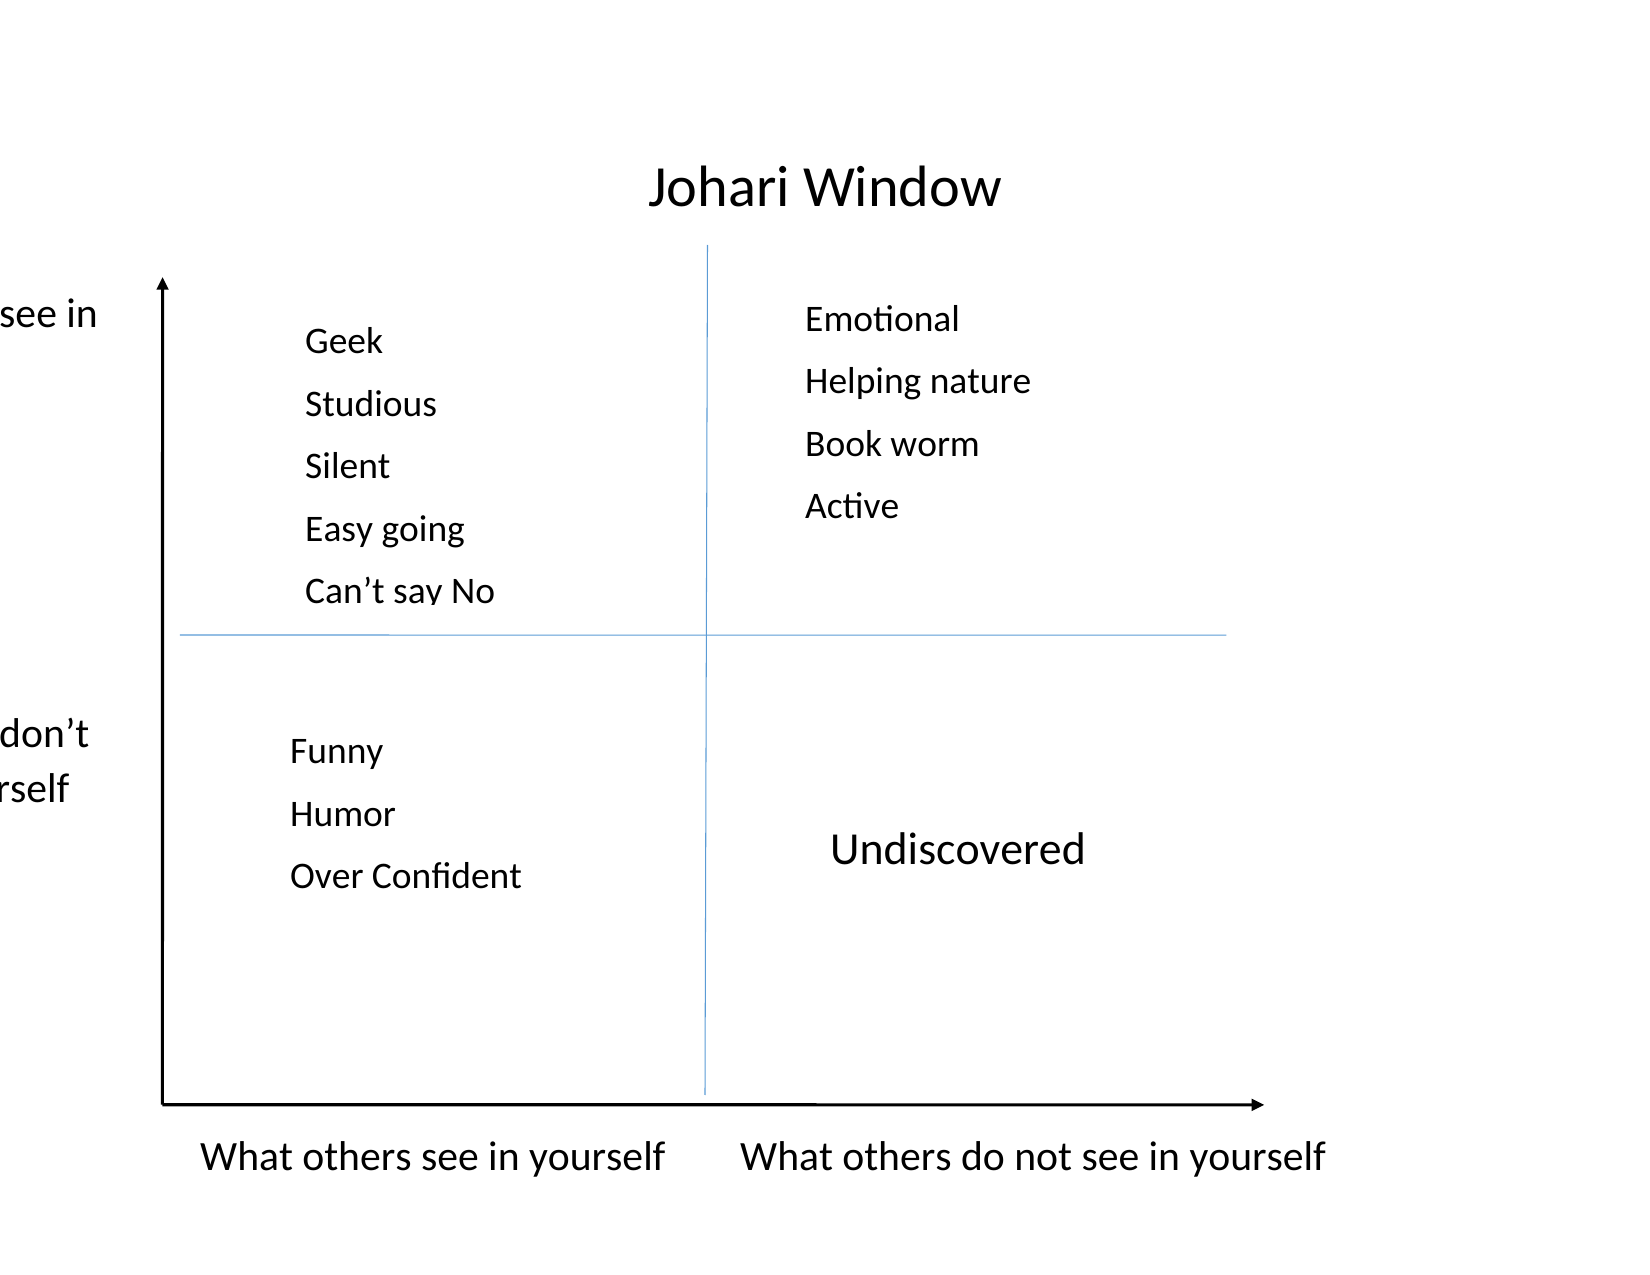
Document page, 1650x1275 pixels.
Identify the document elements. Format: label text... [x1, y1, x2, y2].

text Johari Window [150, 150, 1500, 221]
